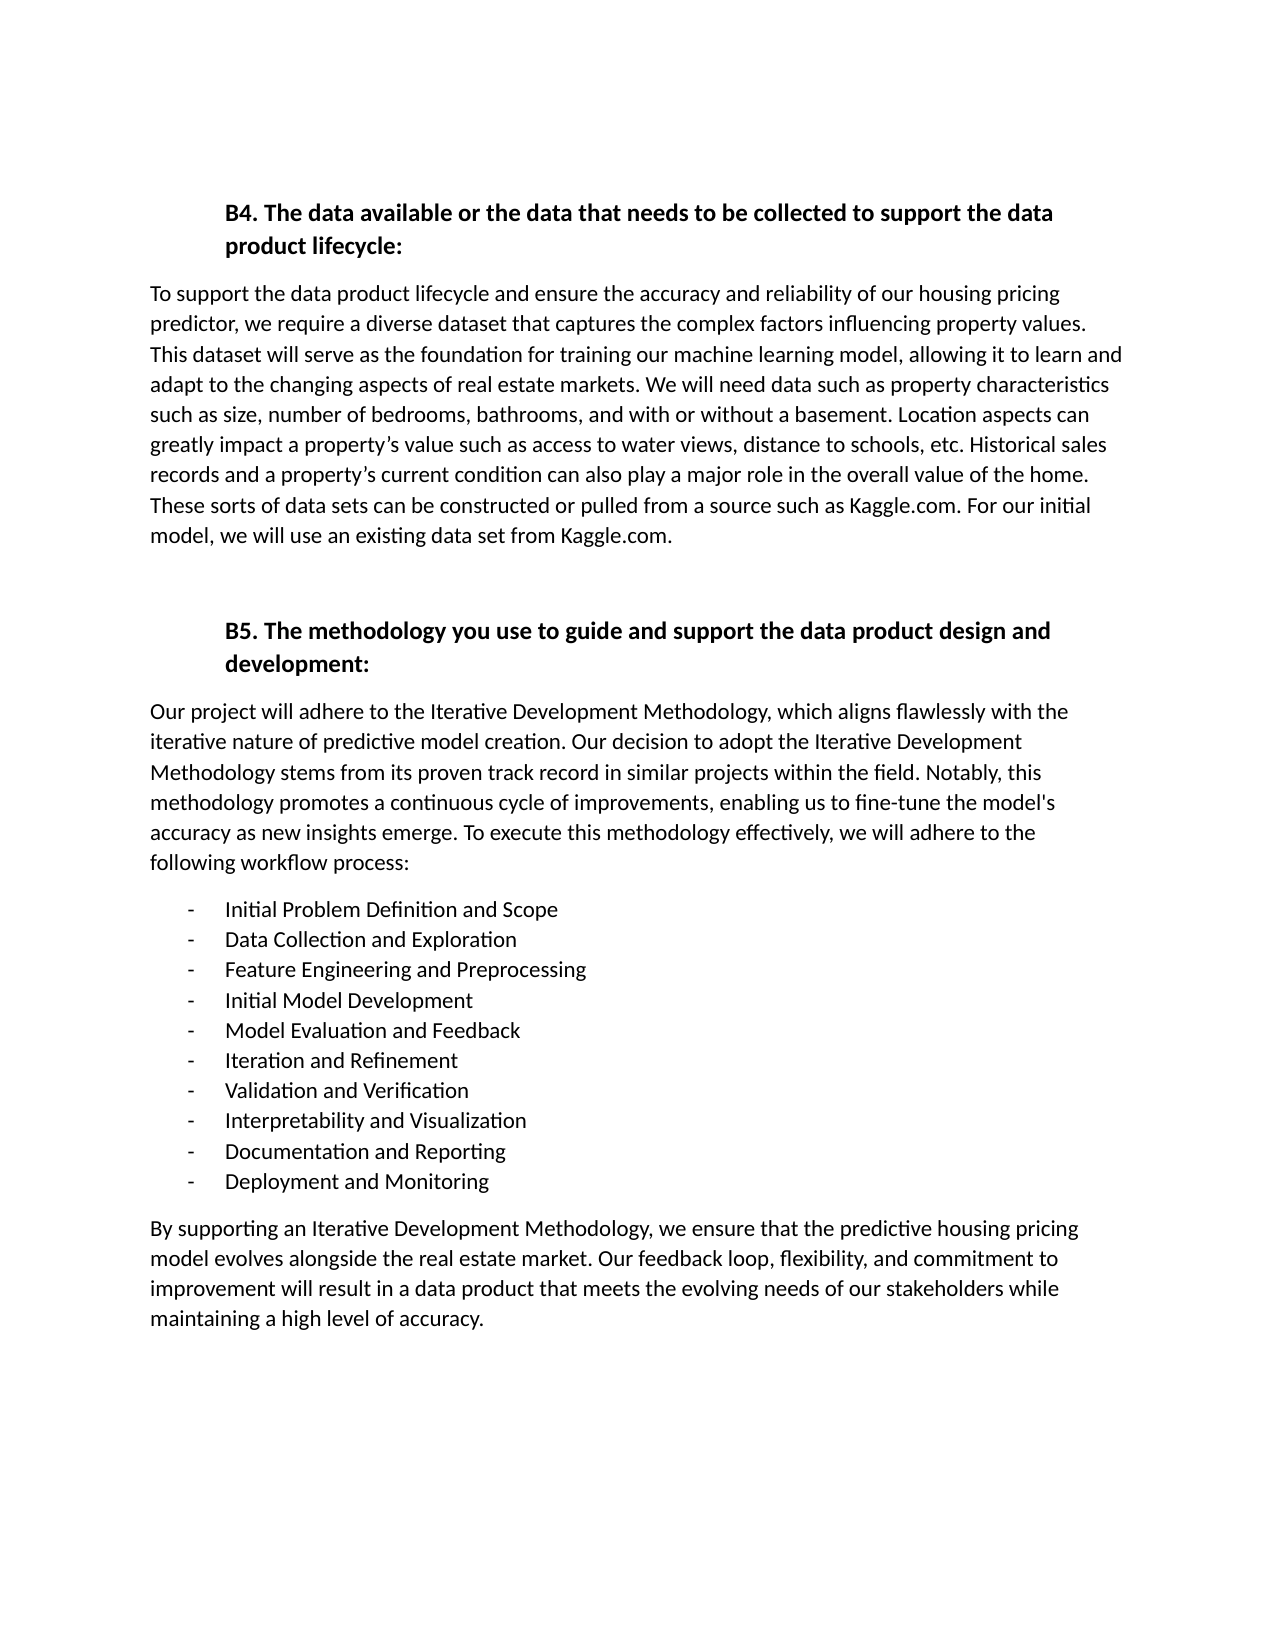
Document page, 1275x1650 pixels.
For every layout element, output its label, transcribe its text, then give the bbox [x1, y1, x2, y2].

list Model Evaluation and Feedback [187, 1016, 1125, 1044]
list Feature Engineering and Preprocessing [187, 956, 1125, 984]
list Deployment and Monitoring [187, 1167, 1125, 1195]
list Initial Problem Definition and Scope [187, 895, 1125, 923]
list Validation and Verification [187, 1076, 1125, 1104]
text Our project will adhere to the Iterative Development Methodology, which aligns flawlessly with the iterative nature of predictive model creation. Our decision to adopt the Iterative Development Methodology stems from its proven track record in similar projects within the field. Notably, this methodology promotes a continuous cycle of improvements, enabling us to fine-tune the model's accuracy as new insights emerge. To execute this methodology effectively, we will adhere to the following workflow process: [150, 697, 1125, 876]
text To support the data product lifecycle and ensure the accuracy and reliability of our housing pricing predictor, we require a diverse dataset that captures the complex factors influencing property values. This dataset will serve as the foundation for training our machine learning model, allowing it to learn and adapt to the changing aspects of real estate markets. We will need data such as property characteristics such as size, number of bedrooms, bathrooms, and with or without a basement. Location aspects can greatly impact a property’s value such as access to water views, distance to schools, etc. Historical sales records and a property’s current condition can also play a major role in the overall value of the home. These sorts of data sets can be constructed or pulled from a source such as Kaggle.com. For our initial model, we will use an existing data set from Kaggle.com. [150, 279, 1125, 549]
list Initial Model Development [187, 986, 1125, 1014]
list Iteration and Refinement [187, 1046, 1125, 1074]
text By supporting an Iterative Development Methodology, we ensure that the predictive housing pricing model evolves alongside the real estate market. Our feedback loop, flexibility, and commitment to improvement will result in a data product that meets the evolving needs of our stakeholders while maintaining a high level of accuracy. [150, 1214, 1125, 1333]
list B5. The methodology you use to guide and support the data product design and development: [225, 615, 1125, 678]
list Data Collection and Exploration [187, 925, 1125, 953]
list B4. The data available or the data that needs to be collected to support the data product lifecycle: [225, 197, 1125, 260]
list Documentation and Reporting [187, 1137, 1125, 1165]
list Interpretability and Visualization [187, 1107, 1125, 1135]
